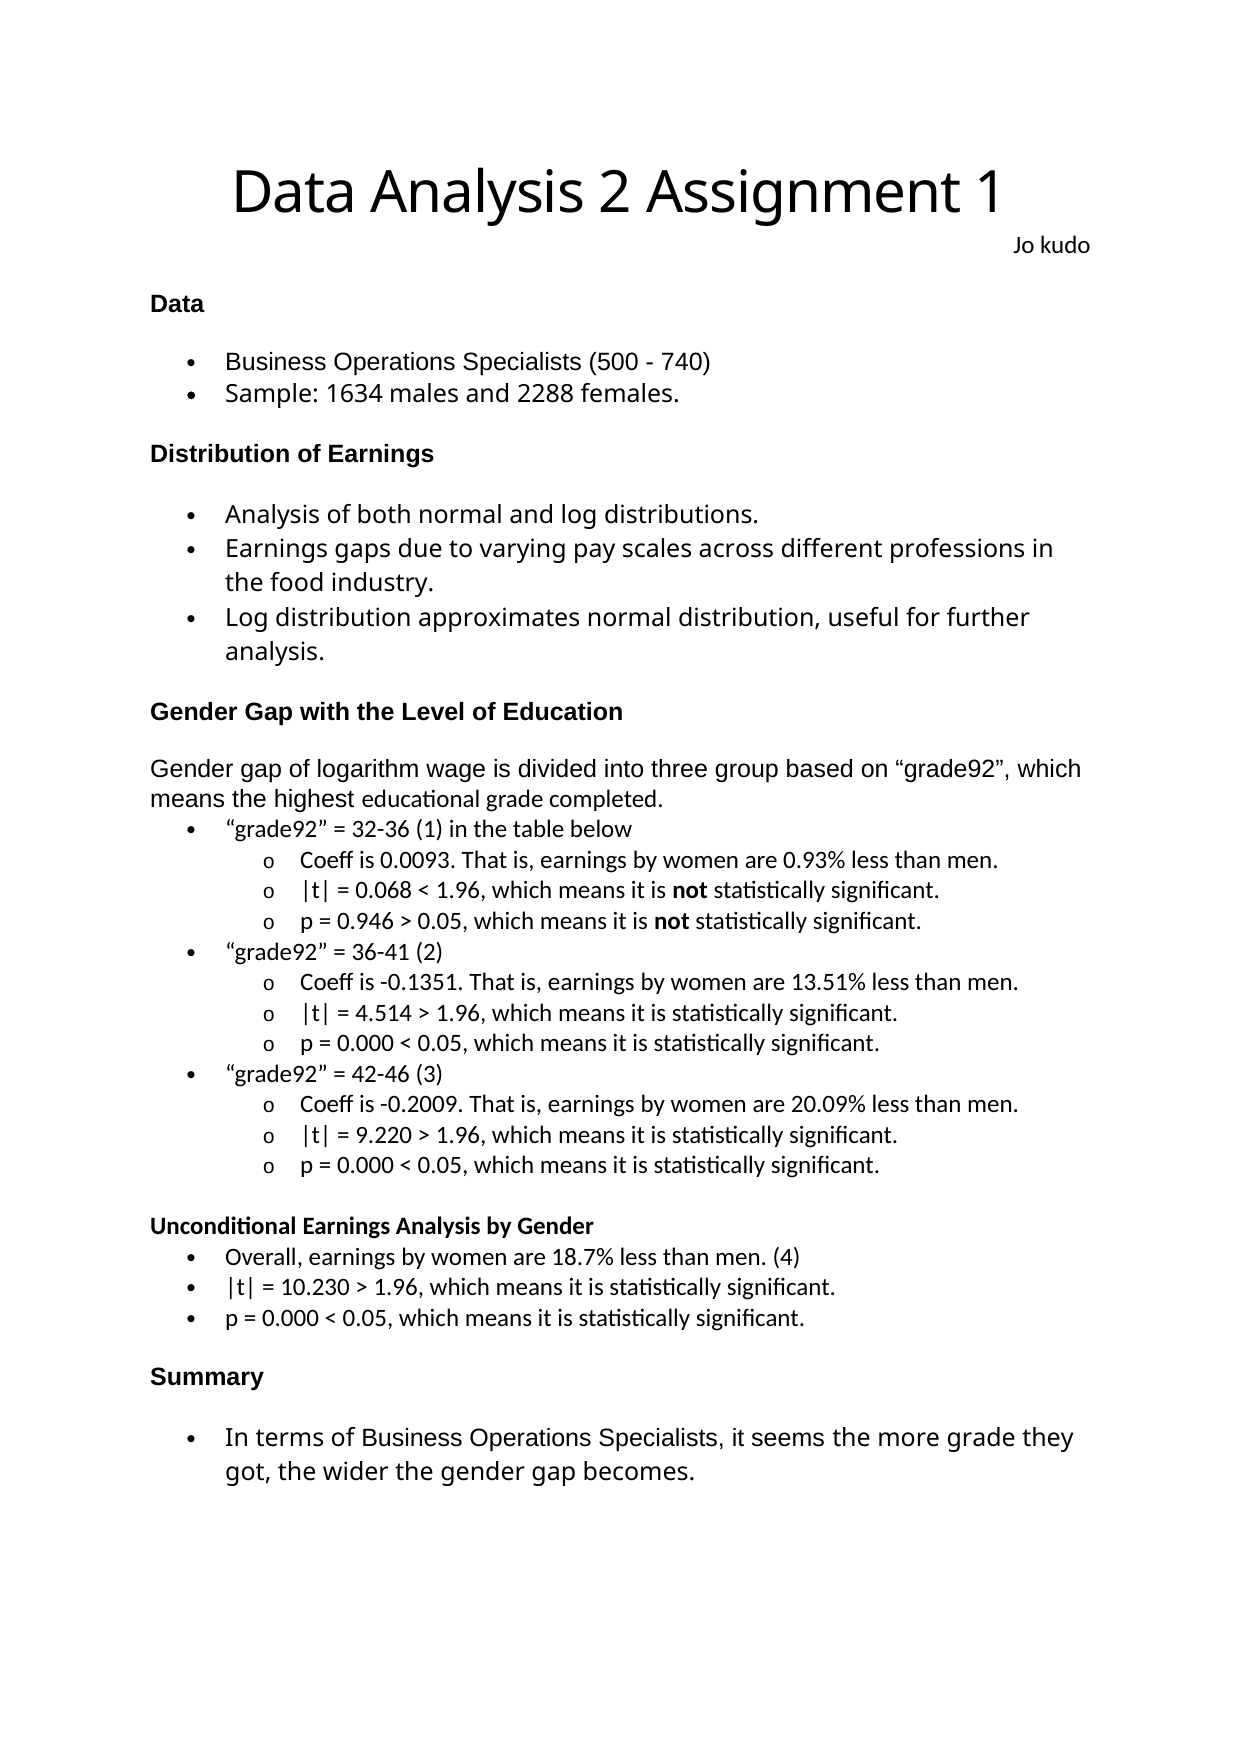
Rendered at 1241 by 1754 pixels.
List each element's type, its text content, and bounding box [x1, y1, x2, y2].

list Log distribution approximates normal distribution, useful for further analysis. [187, 599, 1090, 667]
list Overall, earnings by women are 18.7% less than men. (4) [187, 1241, 1090, 1271]
text Unconditional Earnings Analysis by Gender [150, 1210, 1090, 1241]
list “grade92” = 42-46 (3) [187, 1058, 1090, 1088]
text Data [150, 289, 1090, 318]
text Gender Gap with the Level of Education [150, 696, 1090, 725]
list |t| = 9.220 > 1.96, which means it is statistically significant. [262, 1119, 1090, 1149]
list Coeff is -0.1351. That is, earnings by women are 13.51% less than men. [262, 966, 1090, 997]
list Sample: 1634 males and 2288 females. [187, 376, 1090, 410]
list |t| = 10.230 > 1.96, which means it is statistically significant. [187, 1271, 1090, 1302]
list p = 0.946 > 0.05, which means it is not statistically significant. [262, 905, 1090, 936]
list “grade92” = 32-36 (1) in the table below [187, 814, 1090, 844]
list Analysis of both normal and log distributions. [187, 497, 1090, 531]
list p = 0.000 < 0.05, which means it is statistically significant. [187, 1302, 1090, 1332]
list p = 0.000 < 0.05, which means it is statistically significant. [262, 1149, 1090, 1180]
list |t| = 4.514 > 1.96, which means it is statistically significant. [262, 997, 1090, 1027]
list Business Operations Specialists (500 - 740) [187, 347, 1090, 376]
text Distribution of Earnings [150, 439, 1090, 468]
list “grade92” = 36-41 (2) [187, 936, 1090, 966]
list Earnings gaps due to varying pay scales across different professions in the food industry. [187, 531, 1090, 599]
list Coeff is 0.0093. That is, earnings by women are 0.93% less than men. [262, 844, 1090, 875]
list In terms of Business Operations Specialists, it seems the more grade they got, the wider the gender gap becomes. [187, 1419, 1090, 1488]
list p = 0.000 < 0.05, which means it is statistically significant. [262, 1027, 1090, 1058]
text Summary [150, 1362, 1090, 1390]
list Coeff is -0.2009. That is, earnings by women are 20.09% less than men. [262, 1088, 1090, 1119]
text Gender gap of logarithm wage is divided into three group based on “grade92”, which means the highest educational grade completed. [150, 754, 1090, 814]
title Data Analysis 2 Assignment 1 [150, 150, 1090, 229]
list |t| = 0.068 < 1.96, which means it is not statistically significant. [262, 875, 1090, 905]
text Jo kudo [150, 229, 1090, 260]
